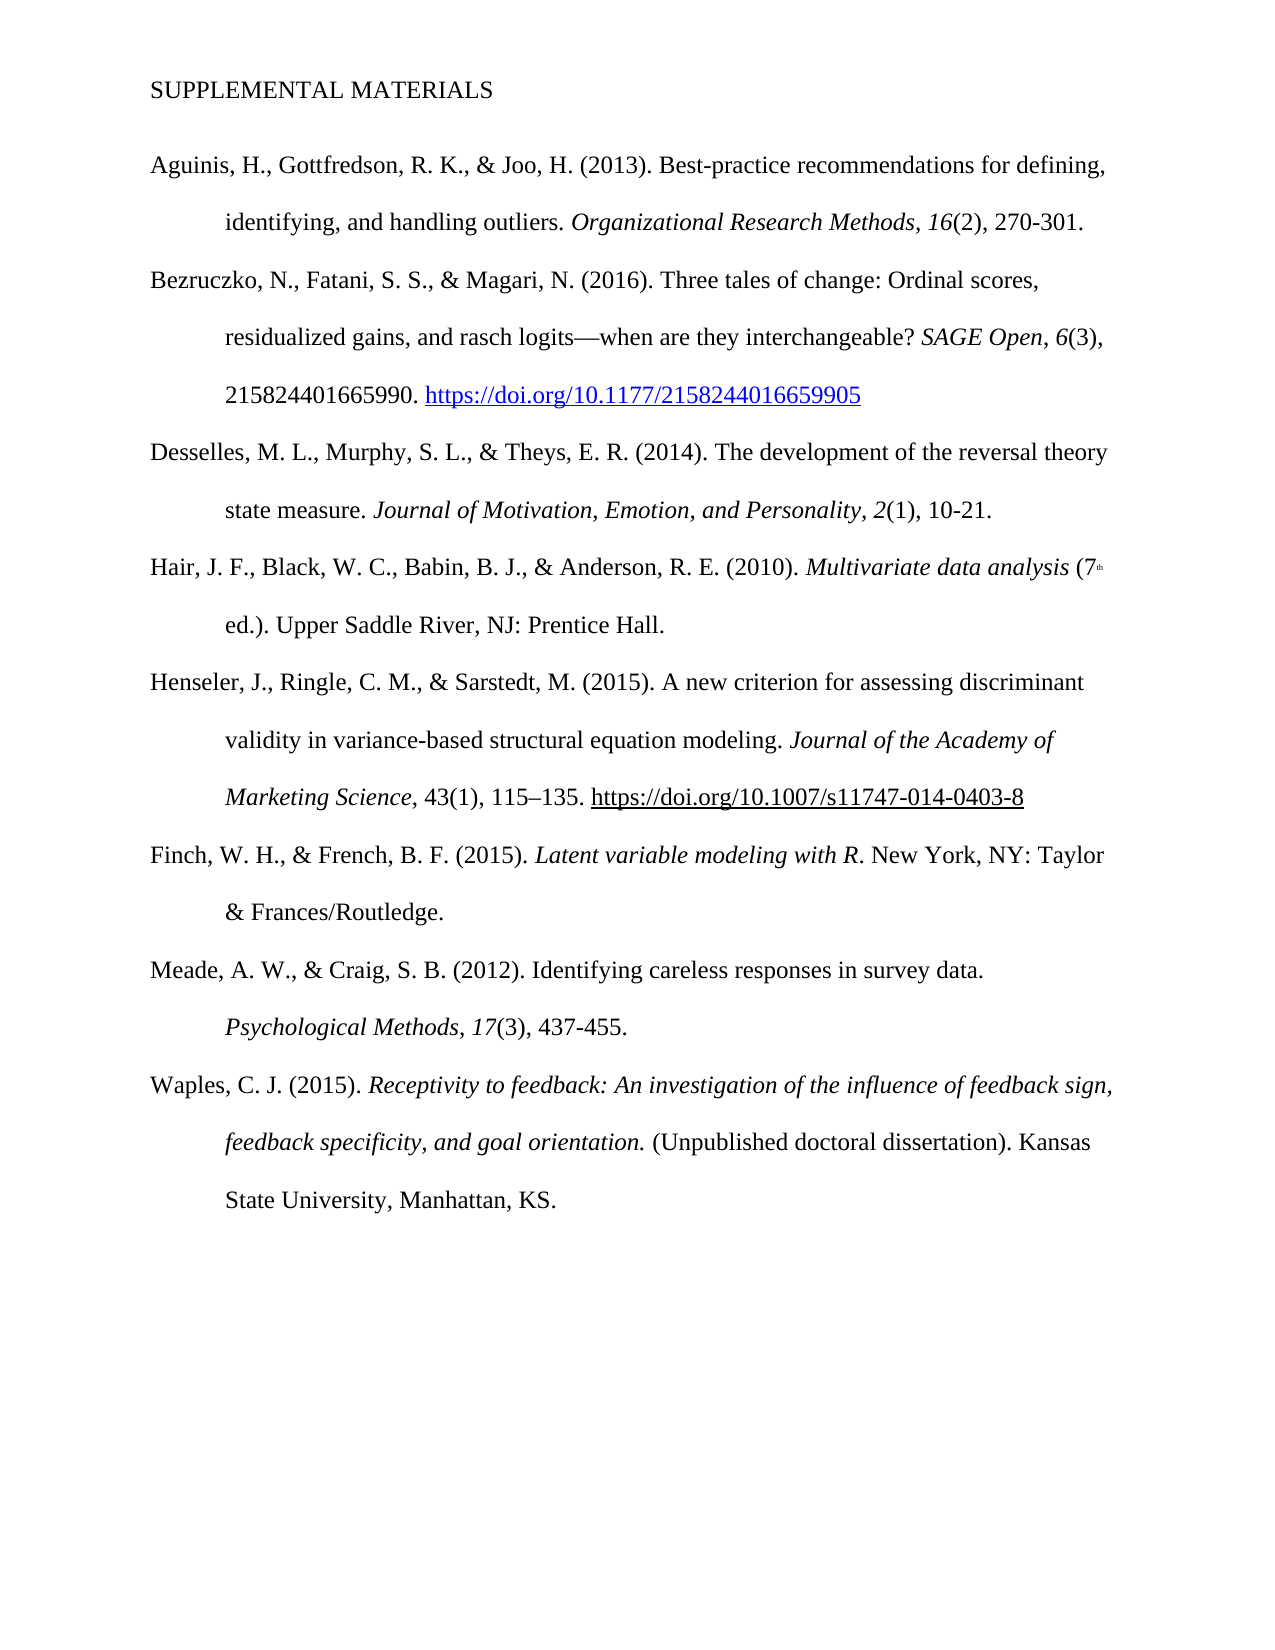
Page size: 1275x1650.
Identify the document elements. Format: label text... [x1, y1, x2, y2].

text Hair, J. F., Black, W. C., Babin, B. J., & Anderson, R. E. (2010). Multivariate data analysis (7th ed.). Upper Saddle River, NJ: Prentice Hall. [150, 552, 1125, 639]
text Aguinis, H., Gottfredson, R. K., & Joo, H. (2013). Best-practice recommendations for defining, identifying, and handling outliers. Organizational Research Methods, 16(2), 270-301. [150, 150, 1125, 236]
text Waples, C. J. (2015). Receptivity to feedback: An investigation of the influence of feedback sign, feedback specificity, and goal orientation. (Unpublished doctoral dissertation). Kansas State University, Manhattan, KS. [150, 1070, 1125, 1214]
text Henseler, J., Ringle, C. M., & Sarstedt, M. (2015). A new criterion for assessing discriminant validity in variance-based structural equation modeling. Journal of the Academy of Marketing Science, 43(1), 115–135. https://doi.org/10.1007/s11747-014-0403-8 [150, 667, 1125, 811]
text Desselles, M. L., Murphy, S. L., & Theys, E. R. (2014). The development of the reversal theory state measure. Journal of Motivation, Emotion, and Personality, 2(1), 10-21. [150, 437, 1125, 524]
text Finch, W. H., & French, B. F. (2015). Latent variable modeling with R. New York, NY: Taylor & Frances/Routledge. [150, 840, 1125, 926]
text Meade, A. W., & Craig, S. B. (2012). Identifying careless responses in survey data. Psychological Methods, 17(3), 437-455. [150, 955, 1125, 1041]
text Bezruczko, N., Fatani, S. S., & Magari, N. (2016). Three tales of change: Ordinal scores, residualized gains, and rasch logits—when are they interchangeable? SAGE Open, 6(3), 215824401665990. https://doi.org/10.1177/2158244016659905 [150, 265, 1125, 409]
